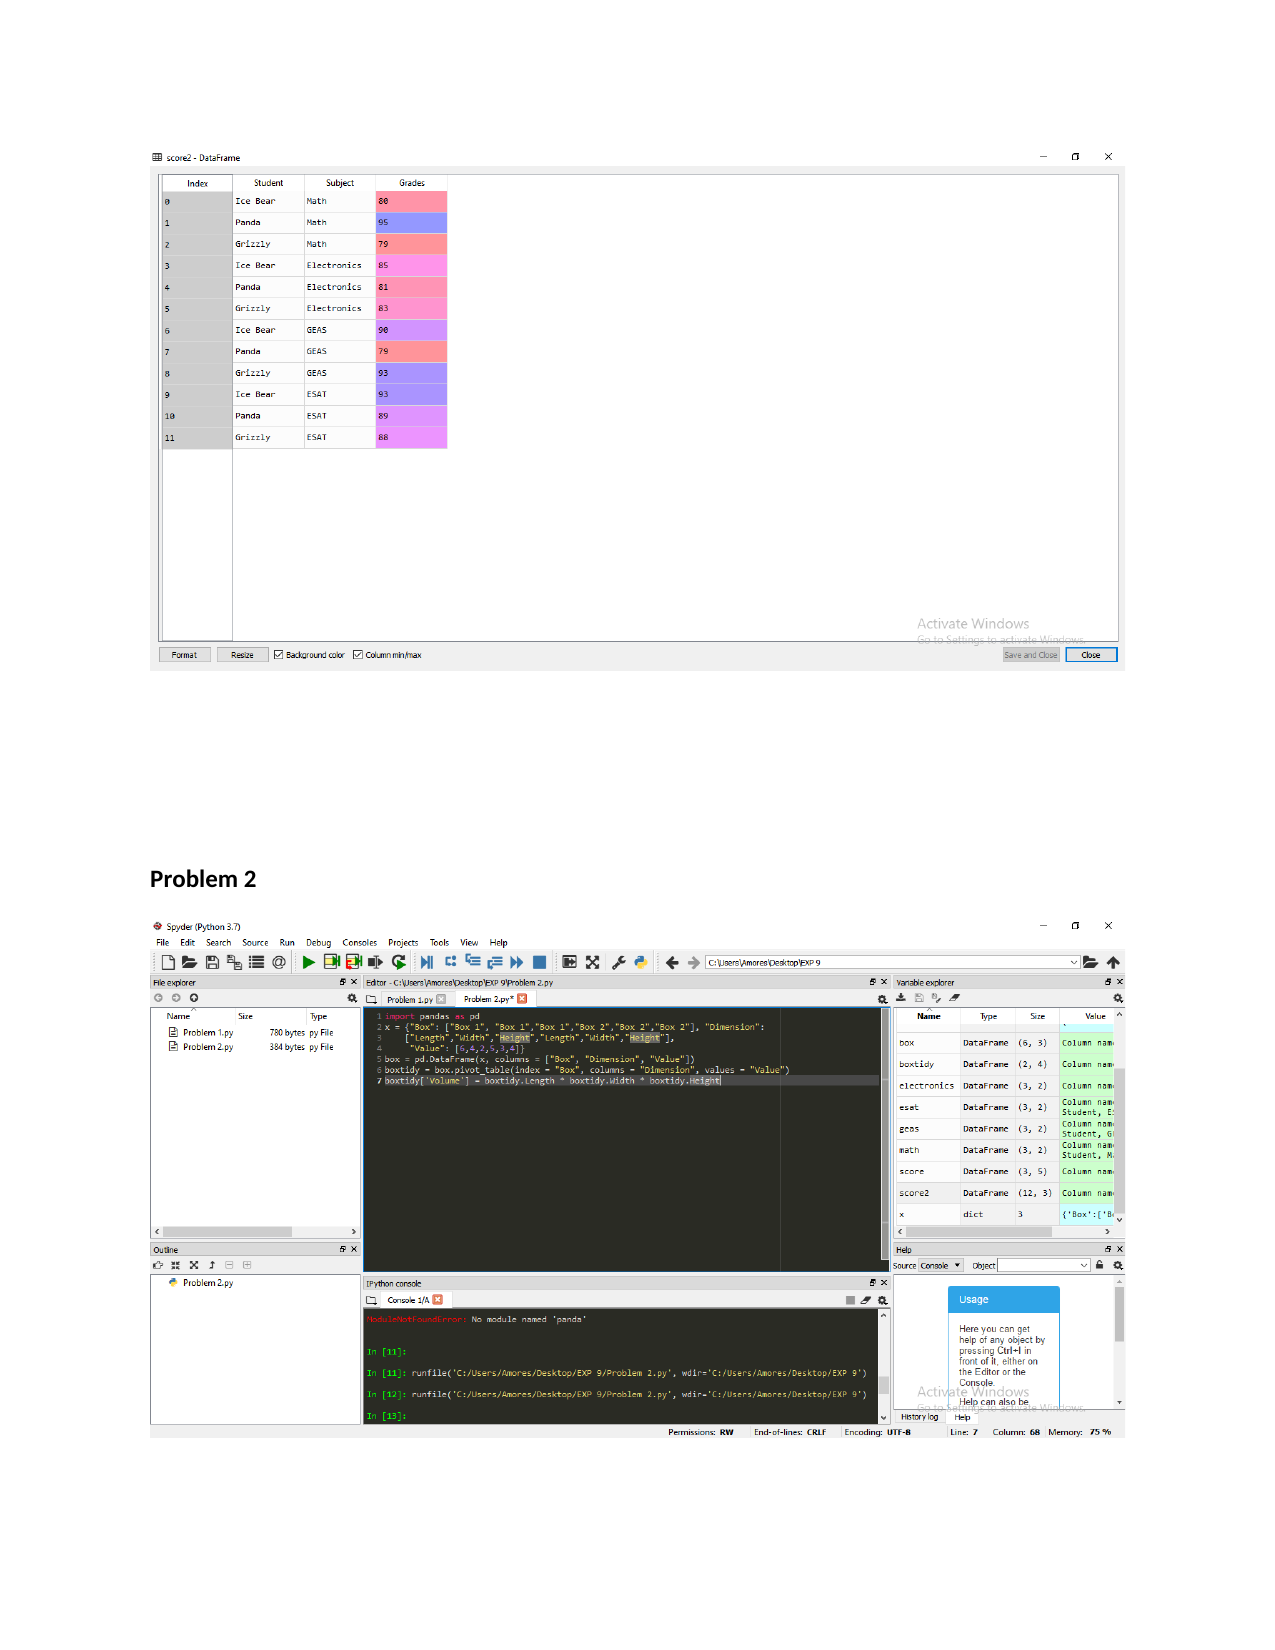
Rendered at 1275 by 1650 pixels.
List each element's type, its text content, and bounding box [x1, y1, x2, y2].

text Problem 2 [150, 863, 1125, 893]
picture [150, 150, 1125, 671]
picture [150, 918, 1125, 1438]
